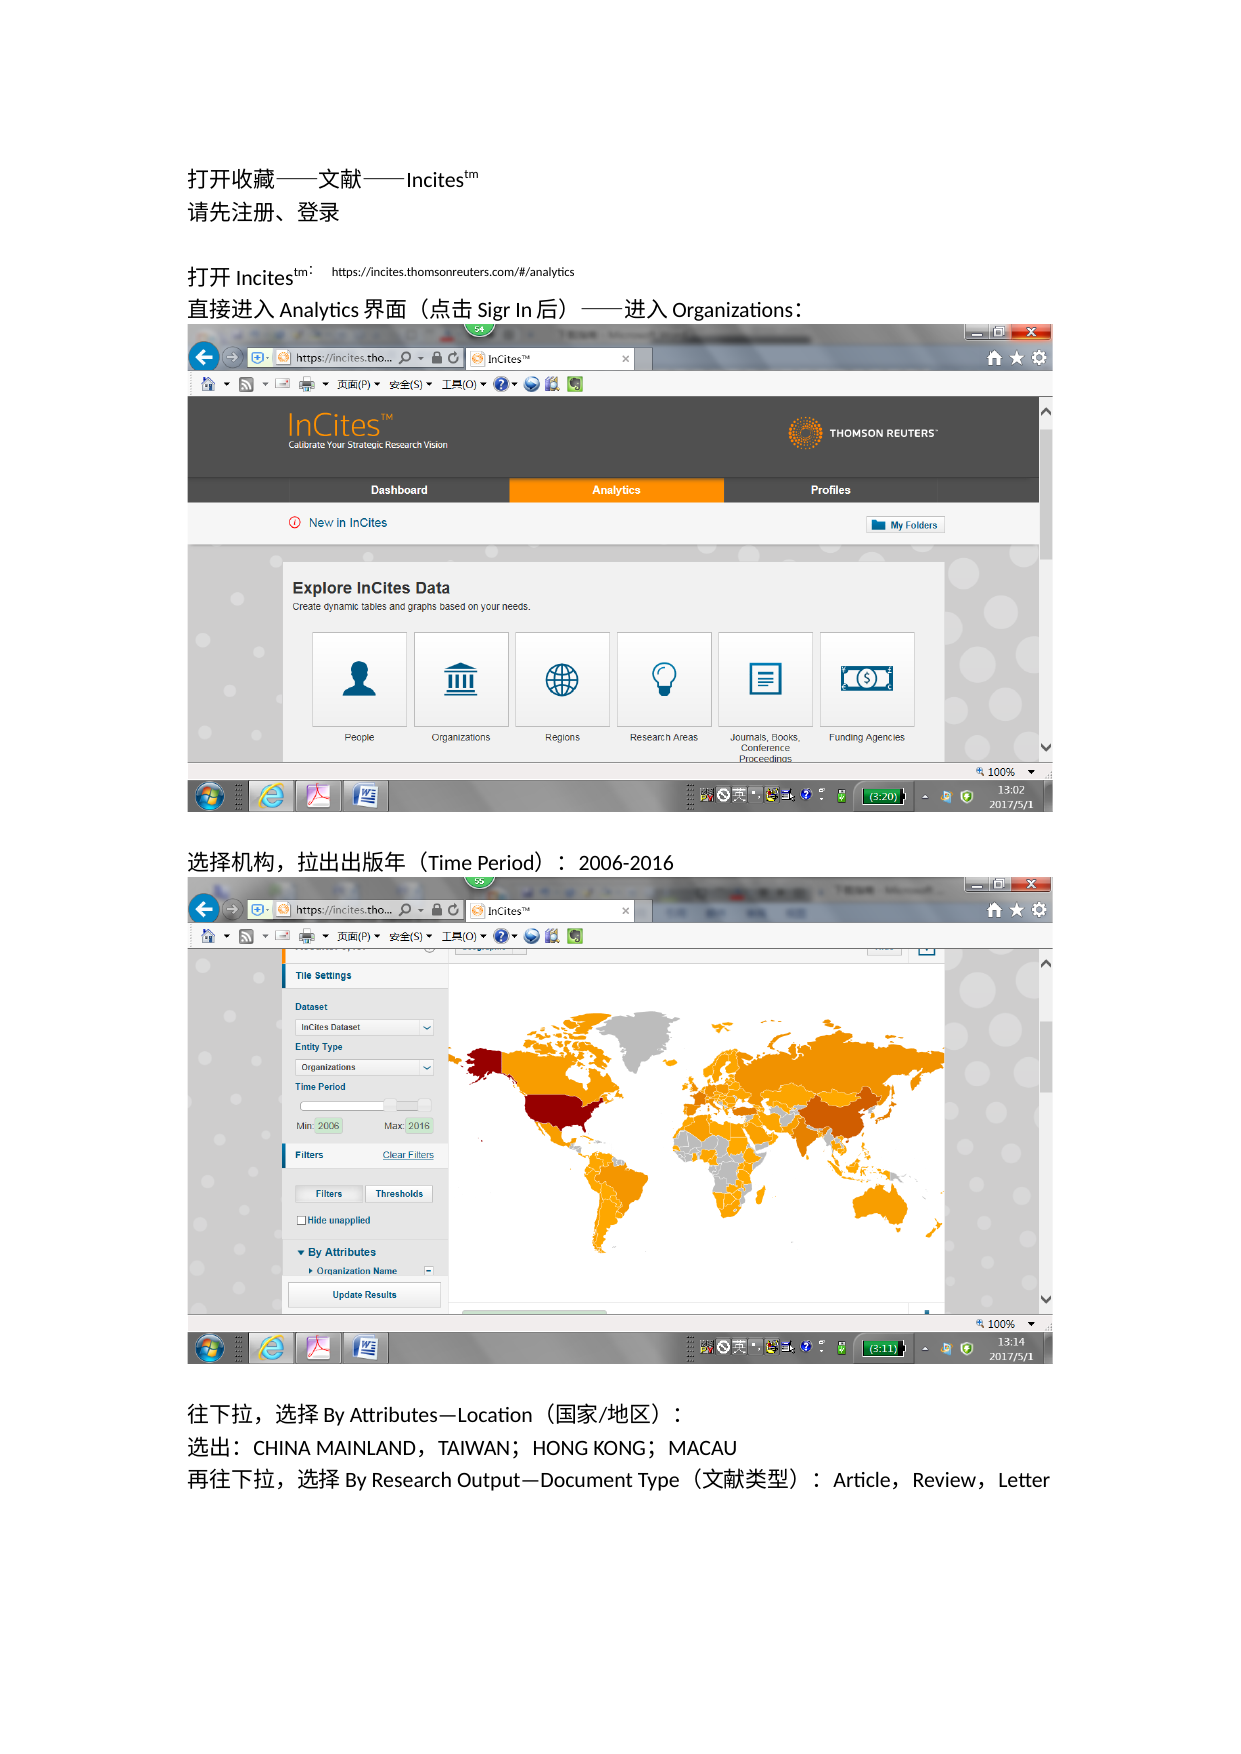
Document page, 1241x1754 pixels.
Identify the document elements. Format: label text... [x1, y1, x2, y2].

text 再往下拉，选择By Research Output—Document Type（文献类型）：Article，Review，Letter [187, 1462, 1053, 1494]
picture [187, 877, 1053, 1364]
picture [187, 324, 1053, 812]
text 选出：CHINA MAINLAND，TAIWAN；HONG KONG；MACAU [187, 1429, 1053, 1462]
text 打开Incitestm： https://incites.thomsonreuters.com/#/analytics [187, 259, 1053, 292]
text 往下拉，选择By Attributes—Location（国家/地区）： [187, 1397, 1053, 1429]
text 选择机构，拉出出版年（Time Period）：2006-2016 [187, 844, 1053, 877]
text 打开收藏——文献——Incitestm [187, 162, 1053, 194]
text 请先注册、登录 [187, 194, 1053, 227]
text 直接进入Analytics界面（点击Sigr In后）——进入Organizations： [187, 292, 1053, 324]
